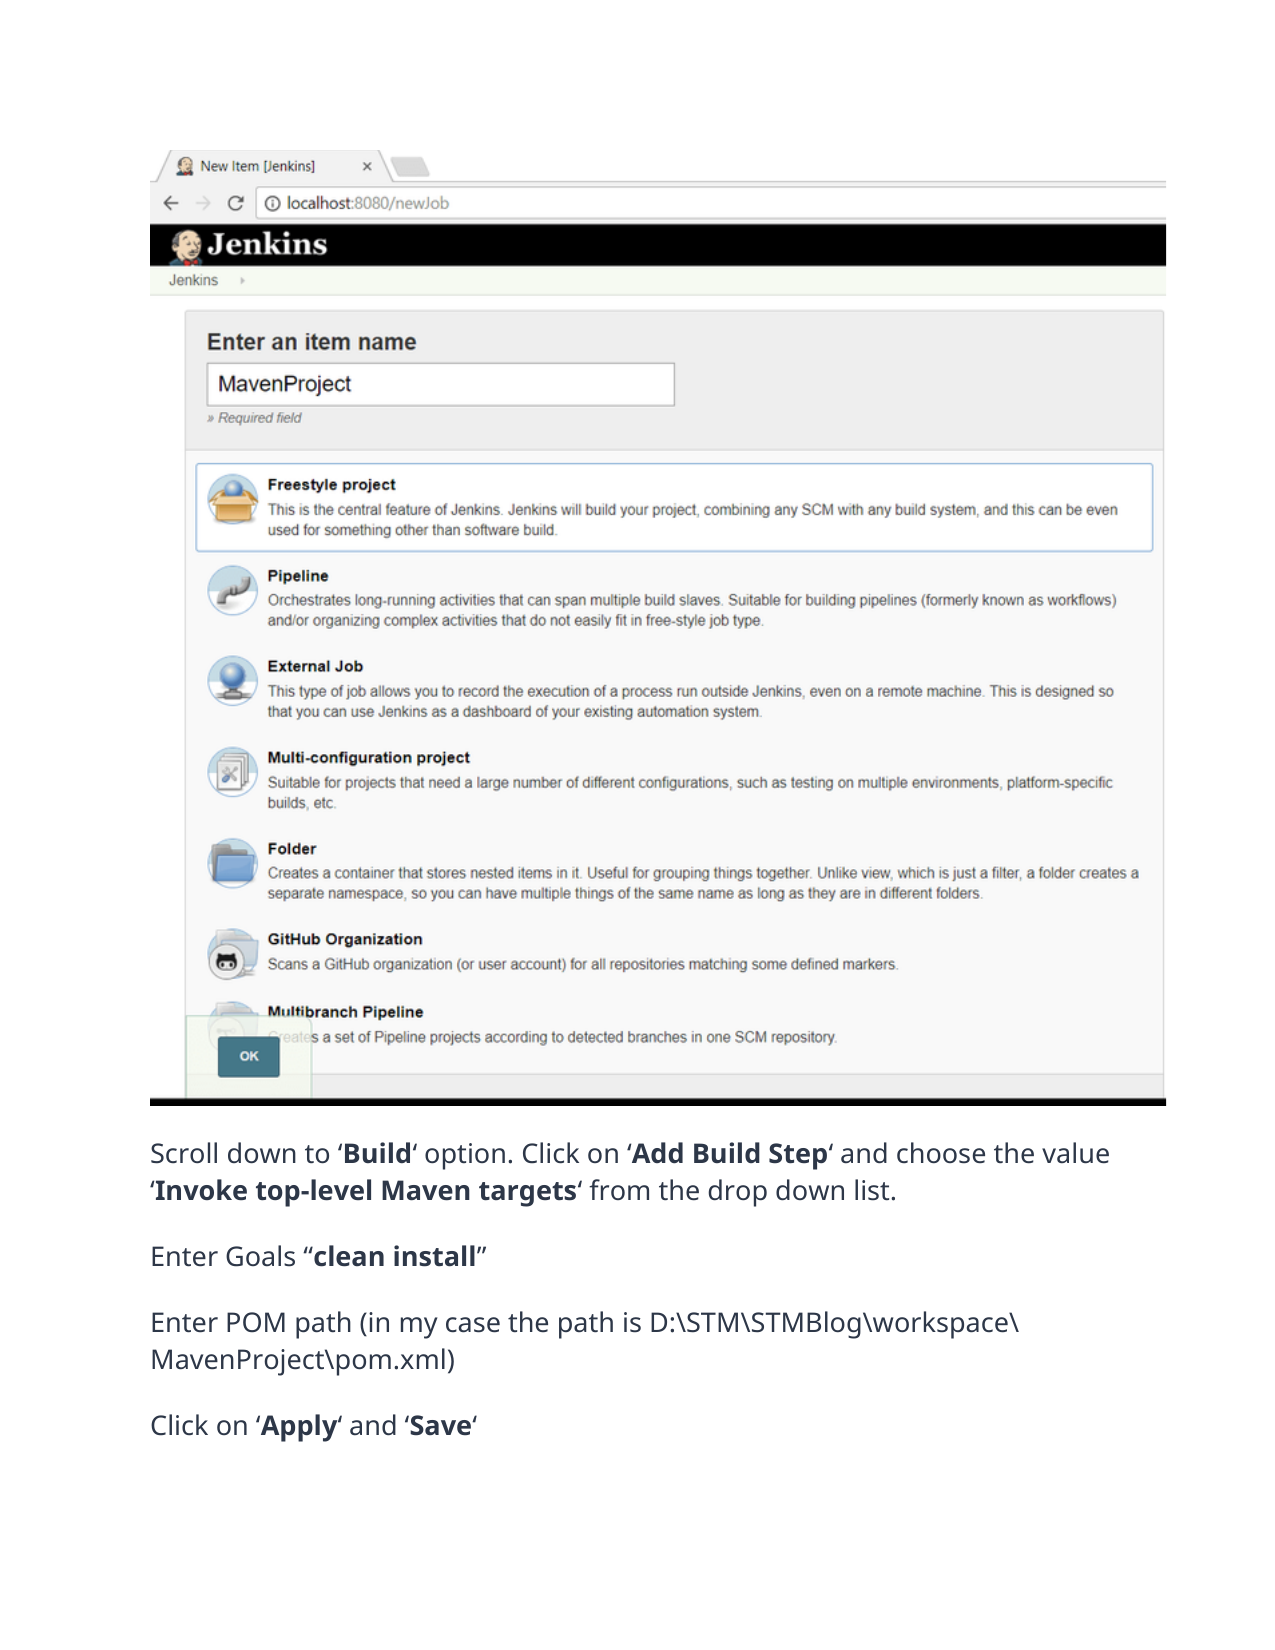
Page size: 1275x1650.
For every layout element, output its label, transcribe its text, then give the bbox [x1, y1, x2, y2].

picture [150, 150, 1167, 1106]
text Scroll down to ‘Build‘ option. Click on ‘Add Build Step‘ and choose the value ‘Invoke top-level Maven targets‘ from the drop down list. [150, 1134, 1125, 1208]
text Enter POM path (in my case the path is D:\STM\STMBlog\workspace\MavenProject\pom.xml) [150, 1303, 1125, 1377]
text Enter Goals “clean install” [150, 1237, 1125, 1274]
text Click on ‘Apply‘ and ‘Save‘ [150, 1406, 1125, 1443]
